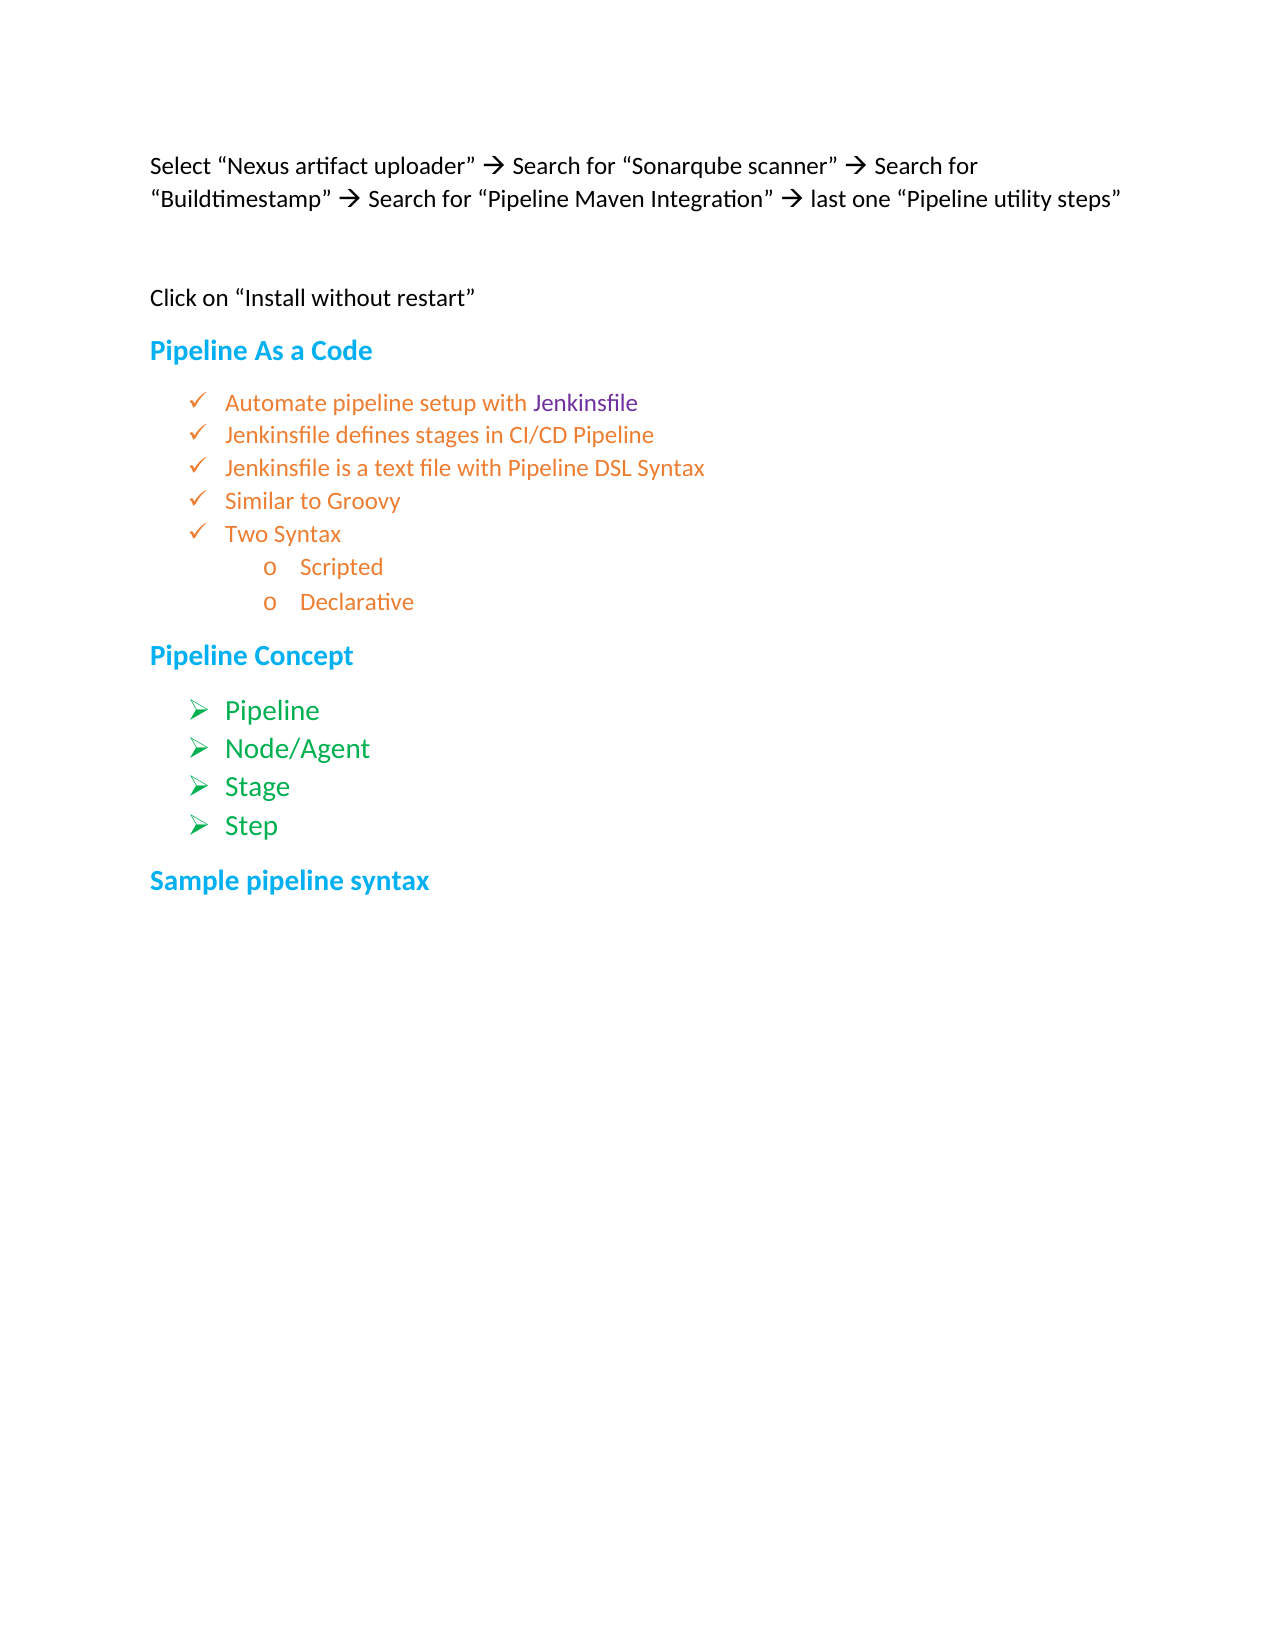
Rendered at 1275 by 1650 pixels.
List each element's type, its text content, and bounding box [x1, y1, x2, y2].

list Two Syntax [187, 518, 1125, 549]
text Sample pipeline syntax [150, 862, 1125, 898]
text Pipeline As a Code [150, 332, 1125, 367]
list Declarative [262, 586, 1125, 617]
list Stage [187, 768, 1125, 804]
list Scripted [262, 551, 1125, 583]
list Similar to Groovy [187, 486, 1125, 516]
list Node/Agent [187, 730, 1125, 766]
list Pipeline [187, 692, 1125, 727]
list Jenkinsfile defines stages in CI/CD Pipeline [187, 420, 1125, 450]
list Step [187, 807, 1125, 843]
list Jenkinsfile is a text file with Pipeline DSL Syntax [187, 453, 1125, 483]
list Automate pipeline setup with Jenkinsfile [187, 387, 1125, 417]
text Click on “Install without restart” [150, 282, 1125, 313]
text Pipeline Concept [150, 637, 1125, 672]
